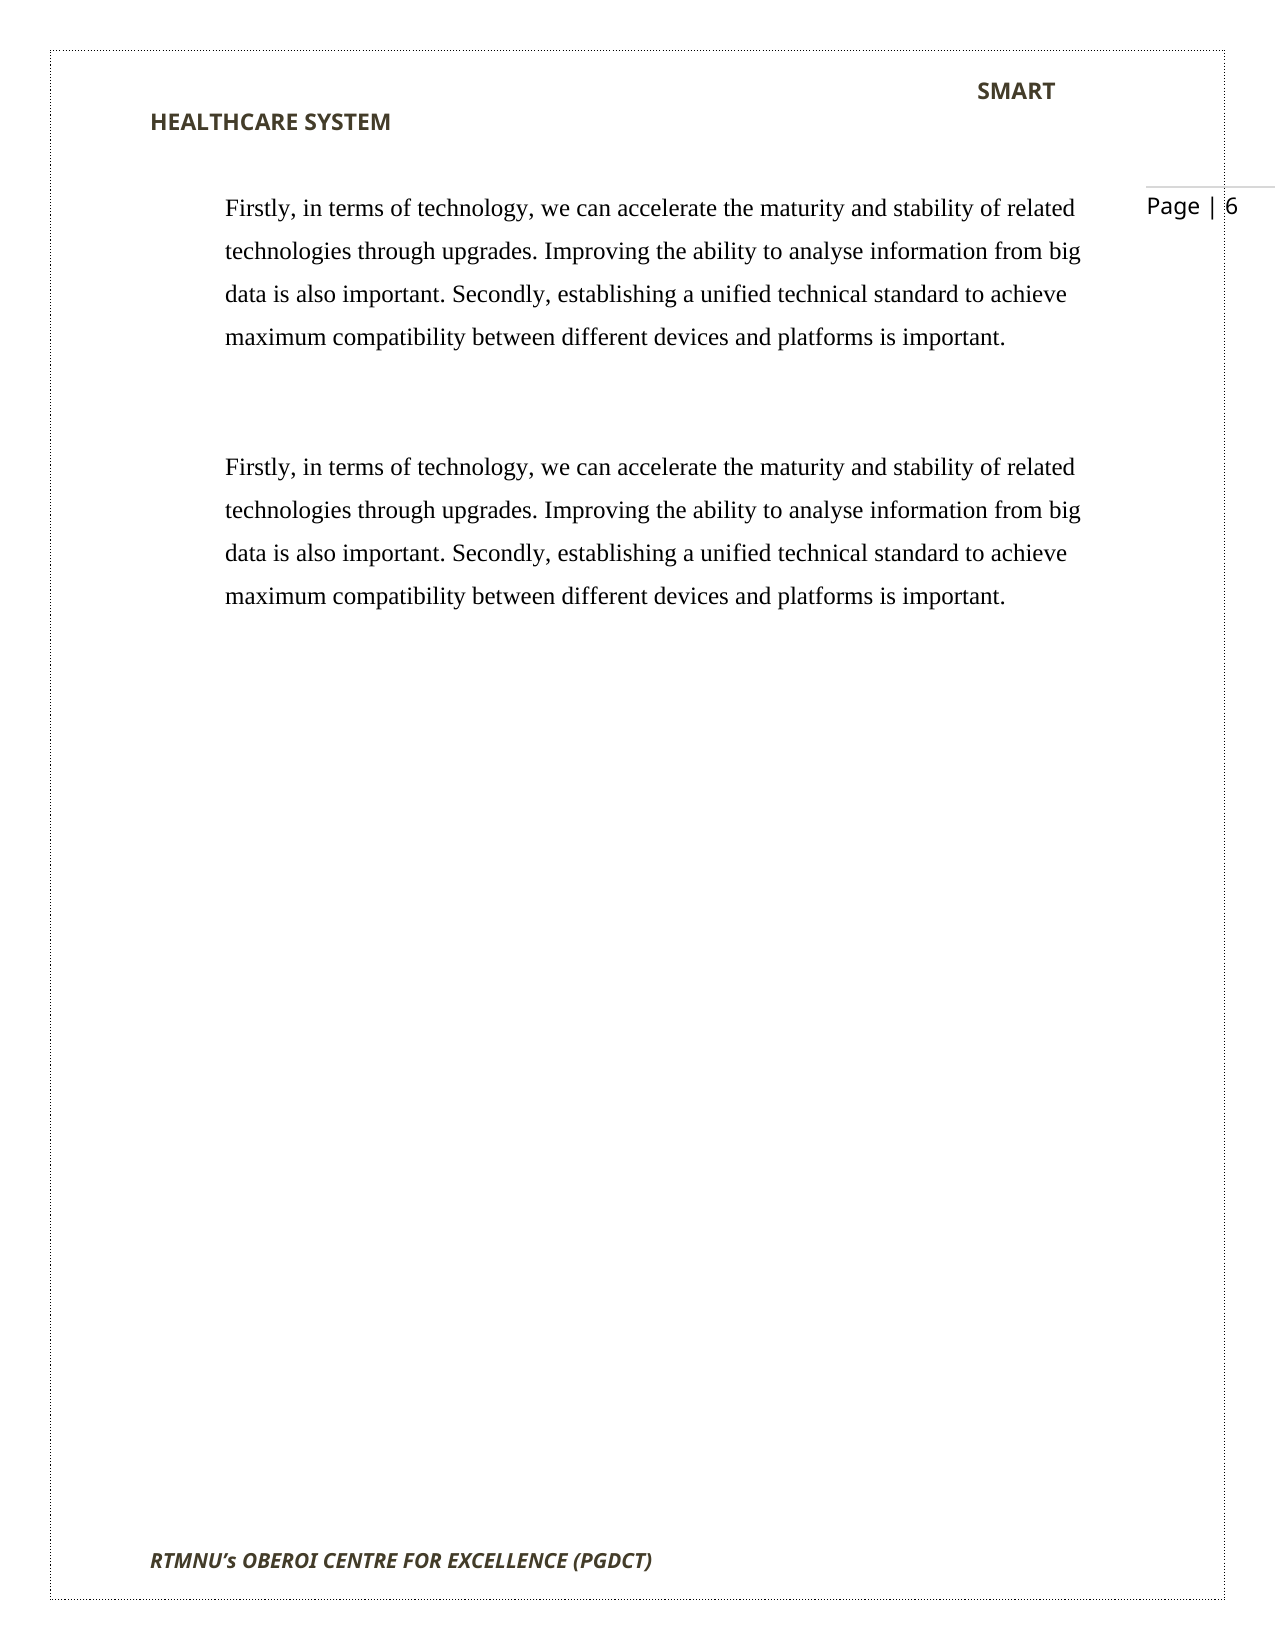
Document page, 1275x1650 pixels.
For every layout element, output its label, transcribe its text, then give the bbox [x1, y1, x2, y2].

list Firstly, in terms of technology, we can accelerate the maturity and stability of related technologies through upgrades. Improving the ability to analyse information from big data is also important. Secondly, establishing a unified technical standard to achieve maximum compatibility between different devices and platforms is important. [225, 452, 1125, 610]
list Firstly, in terms of technology, we can accelerate the maturity and stability of related technologies through upgrades. Improving the ability to analyse information from big data is also important. Secondly, establishing a unified technical standard to achieve maximum compatibility between different devices and platforms is important. [225, 193, 1125, 351]
